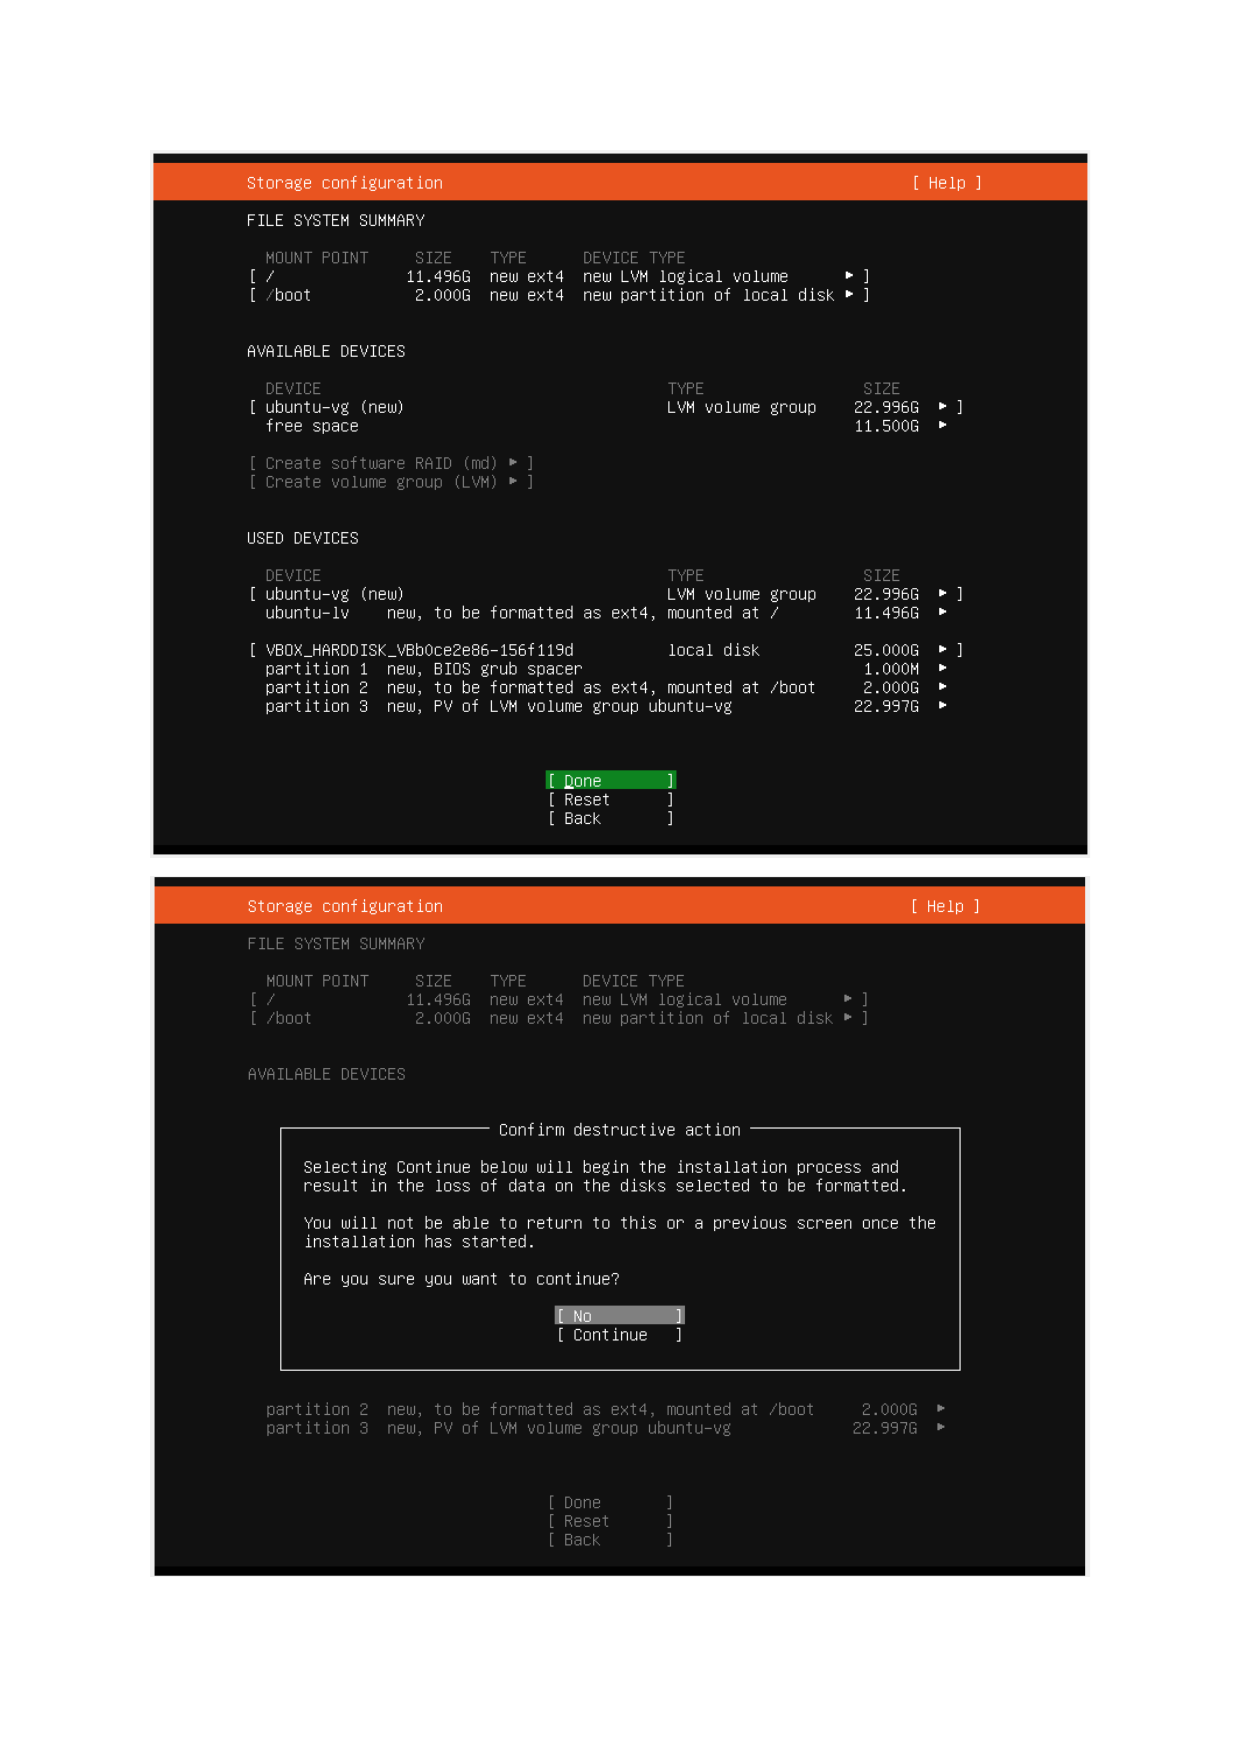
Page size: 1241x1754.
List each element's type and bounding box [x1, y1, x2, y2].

picture [150, 150, 1091, 858]
picture [150, 876, 1091, 1577]
